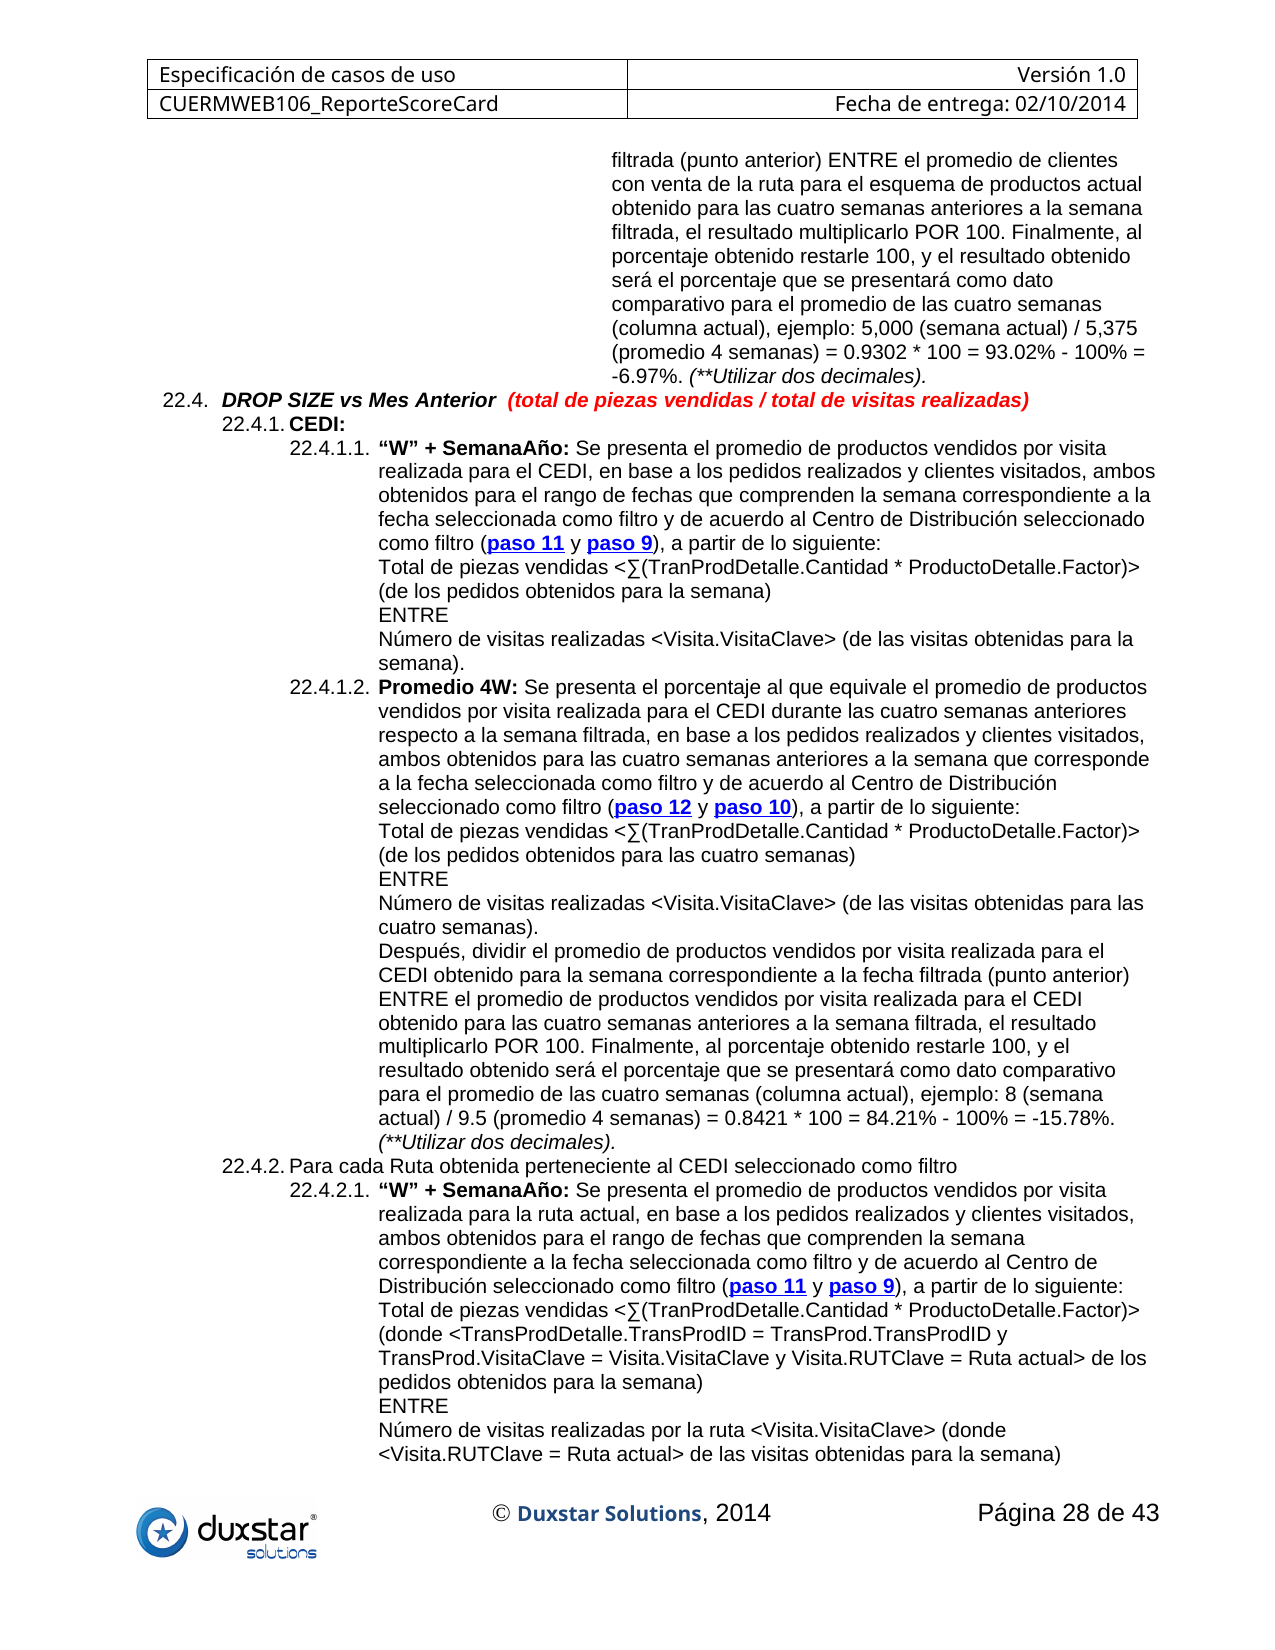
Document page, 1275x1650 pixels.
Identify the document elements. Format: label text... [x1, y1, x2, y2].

list CEDI: [222, 411, 1157, 435]
text Total de piezas vendidas <∑(TranProdDetalle.Cantidad * ProductoDetalle.Factor)> (de los pedidos obtenidos para las cuatro semanas) [378, 819, 1157, 867]
text ENTRE [378, 867, 1157, 891]
list DROP SIZE vs Mes Anterior (total de piezas vendidas / total de visitas realizadas) [162, 387, 1157, 411]
text ENTRE [378, 603, 1157, 627]
text Total de piezas vendidas <∑(TranProdDetalle.Cantidad * ProductoDetalle.Factor)> (de los pedidos obtenidos para la semana) [378, 555, 1157, 603]
list “W” + SemanaAño: Se presenta el promedio de productos vendidos por visita realizada para la ruta actual, en base a los pedidos realizados y clientes visitados, ambos obtenidos para el rango de fechas que comprenden la semana correspondiente a la fecha seleccionada como filtro y de acuerdo al Centro de Distribución seleccionado como filtro (paso 11 y paso 9), a partir de lo siguiente: [289, 1178, 1157, 1298]
text Total de piezas vendidas <∑(TranProdDetalle.Cantidad * ProductoDetalle.Factor)> (donde <TransProdDetalle.TransProdID = TransProd.TransProdID y TransProd.VisitaClave = Visita.VisitaClave y Visita.RUTClave = Ruta actual> de los pedidos obtenidos para la semana) [378, 1298, 1157, 1394]
text ENTRE [378, 1394, 1157, 1418]
text Número de visitas realizadas por la ruta <Visita.VisitaClave> (donde <Visita.RUTClave = Ruta actual> de las visitas obtenidas para la semana) [378, 1418, 1157, 1466]
list Promedio 4W: Se presenta el porcentaje al que equivale el promedio de productos vendidos por visita realizada para el CEDI durante las cuatro semanas anteriores respecto a la semana filtrada, en base a los pedidos realizados y clientes visitados, ambos obtenidos para las cuatro semanas anteriores a la semana que corresponde a la fecha seleccionada como filtro y de acuerdo al Centro de Distribución seleccionado como filtro (paso 12 y paso 10), a partir de lo siguiente: [289, 675, 1157, 819]
text Después, dividir el promedio de productos vendidos por visita realizada para el CEDI obtenido para la semana correspondiente a la fecha filtrada (punto anterior) ENTRE el promedio de productos vendidos por visita realizada para el CEDI obtenido para las cuatro semanas anteriores a la semana filtrada, el resultado multiplicarlo POR 100. Finalmente, al porcentaje obtenido restarle 100, y el resultado obtenido será el porcentaje que se presentará como dato comparativo para el promedio de las cuatro semanas (columna actual), ejemplo: 8 (semana actual) / 9.5 (promedio 4 semanas) = 0.8421 * 100 = 84.21% - 100% = -15.78%. (**Utilizar dos decimales). [378, 938, 1157, 1154]
text Número de visitas realizadas <Visita.VisitaClave> (de las visitas obtenidas para las cuatro semanas). [378, 891, 1157, 938]
list Para cada Ruta obtenida perteneciente al CEDI seleccionado como filtro [222, 1154, 1157, 1178]
picture [136, 1497, 317, 1562]
text Número de visitas realizadas <Visita.VisitaClave> (de las visitas obtenidas para la semana). [378, 627, 1157, 675]
list “W” + SemanaAño: Se presenta el promedio de productos vendidos por visita realizada para el CEDI, en base a los pedidos realizados y clientes visitados, ambos obtenidos para el rango de fechas que comprenden la semana correspondiente a la fecha seleccionada como filtro y de acuerdo al Centro de Distribución seleccionado como filtro (paso 11 y paso 9), a partir de lo siguiente: [289, 435, 1157, 555]
